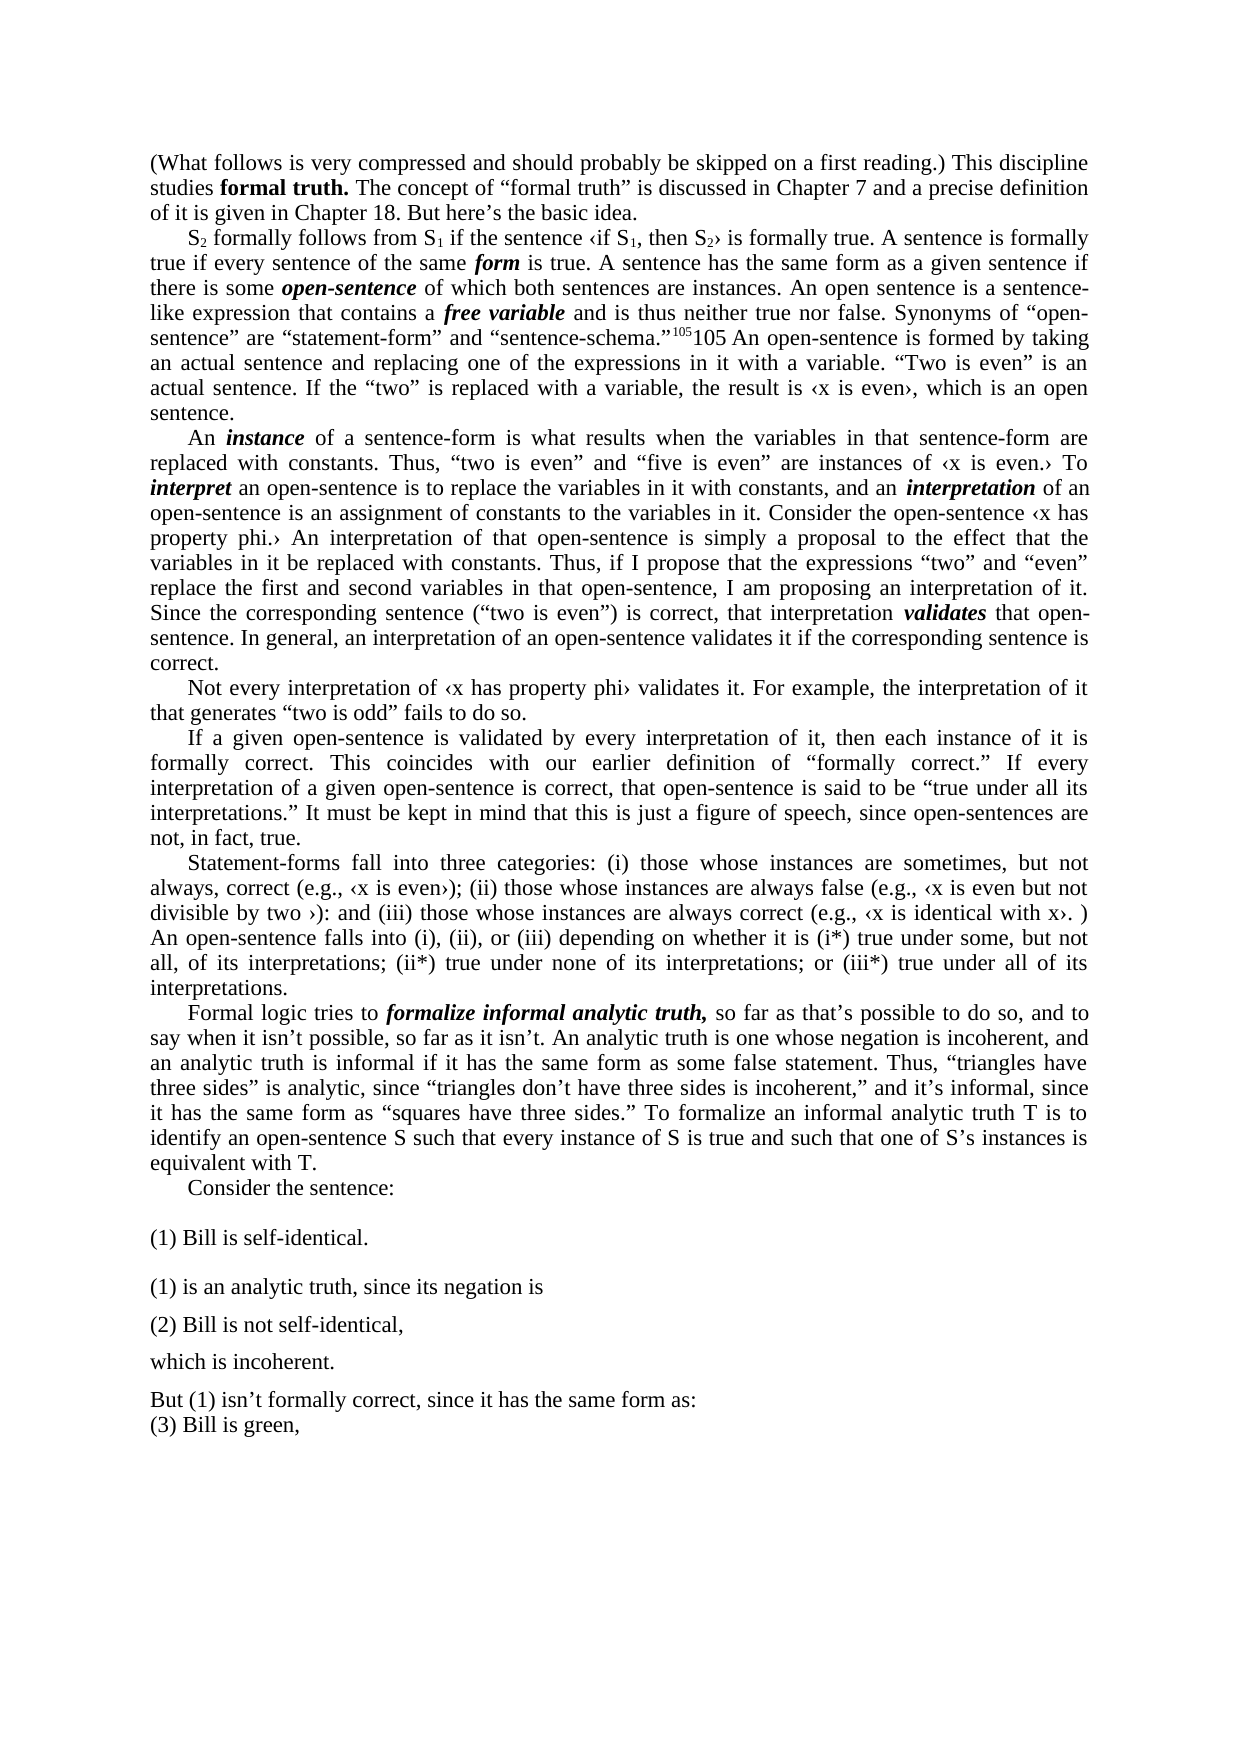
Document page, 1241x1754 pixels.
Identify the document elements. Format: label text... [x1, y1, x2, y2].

text which is incoherent. [150, 1349, 593, 1374]
text (What follows is very compressed and should probably be skipped on a first reading.) This discipline studies formal truth. The concept of “formal truth” is discussed in Chapter 7 and a precise definition of it is given in Chapter 18. But here’s the basic idea. [150, 150, 1090, 225]
text (2) Bill is not self-identical, [150, 1312, 593, 1337]
text Statement-forms fall into three categories: (i) those whose instances are sometimes, but not always, correct (e.g., ‹x is even›); (ii) those whose instances are always false (e.g., ‹x is even but not divisible by two ›): and (iii) those whose instances are always correct (e.g., ‹x is identical with x›. ) An open-sentence falls into (i), (ii), or (iii) depending on whether it is (i*) true under some, but not all, of its interpretations; (ii*) true under none of its interpretations; or (iii*) true under all of its interpretations. [150, 850, 1090, 1000]
text S2 formally follows from S1 if the sentence ‹if S1, then S2› is formally true. A sentence is formally true if every sentence of the same form is true. A sentence has the same form as a given sentence if there is some open-sentence of which both sentences are instances. An open sentence is a sentence-like expression that contains a free variable and is thus neither true nor false. Synonyms of “open-sentence” are “statement-form” and “sentence-schema.”105 An open-sentence is formed by taking an actual sentence and replacing one of the expressions in it with a variable. “Two is even” is an actual sentence. If the “two” is replaced with a variable, the result is ‹x is even›, which is an open sentence. [150, 225, 1090, 425]
text (1) is an analytic truth, since its negation is [150, 1275, 593, 1300]
text But (1) isn’t formally correct, since it has the same form as: [150, 1387, 1090, 1412]
text Not every interpretation of ‹x has property phi› validates it. For example, the interpretation of it that generates “two is odd” fails to do so. [150, 675, 1090, 725]
text Consider the sentence: [187, 1175, 1090, 1200]
text (3) Bill is green, [150, 1412, 593, 1437]
text An instance of a sentence-form is what results when the variables in that sentence-form are replaced with constants. Thus, “two is even” and “five is even” are instances of ‹x is even.› To interpret an open-sentence is to replace the variables in it with constants, and an interpretation of an open-sentence is an assignment of constants to the variables in it. Consider the open-sentence ‹x has property phi.› An interpretation of that open-sentence is simply a proposal to the effect that the variables in it be replaced with constants. Thus, if I propose that the expressions “two” and “even” replace the first and second variables in that open-sentence, I am proposing an interpretation of it. Since the corresponding sentence (“two is even”) is correct, that interpretation validates that open-sentence. In general, an interpretation of an open-sentence validates it if the corresponding sentence is correct. [150, 425, 1090, 675]
text If a given open-sentence is validated by every interpretation of it, then each instance of it is formally correct. This coincides with our earlier definition of “formally correct.” If every interpretation of a given open-sentence is correct, that open-sentence is said to be “true under all its interpretations.” It must be kept in mind that this is just a figure of speech, since open-sentences are not, in fact, true. [150, 725, 1090, 850]
text (1) Bill is self-identical. [150, 1225, 1090, 1250]
text Formal logic tries to formalize informal analytic truth, so far as that’s possible to do so, and to say when it isn’t possible, so far as it isn’t. An analytic truth is one whose negation is incoherent, and an analytic truth is informal if it has the same form as some false statement. Thus, “triangles have three sides” is analytic, since “triangles don’t have three sides is incoherent,” and it’s informal, since it has the same form as “squares have three sides.” To formalize an informal analytic truth T is to identify an open-sentence S such that every instance of S is true and such that one of S’s instances is equivalent with T. [150, 1000, 1090, 1175]
